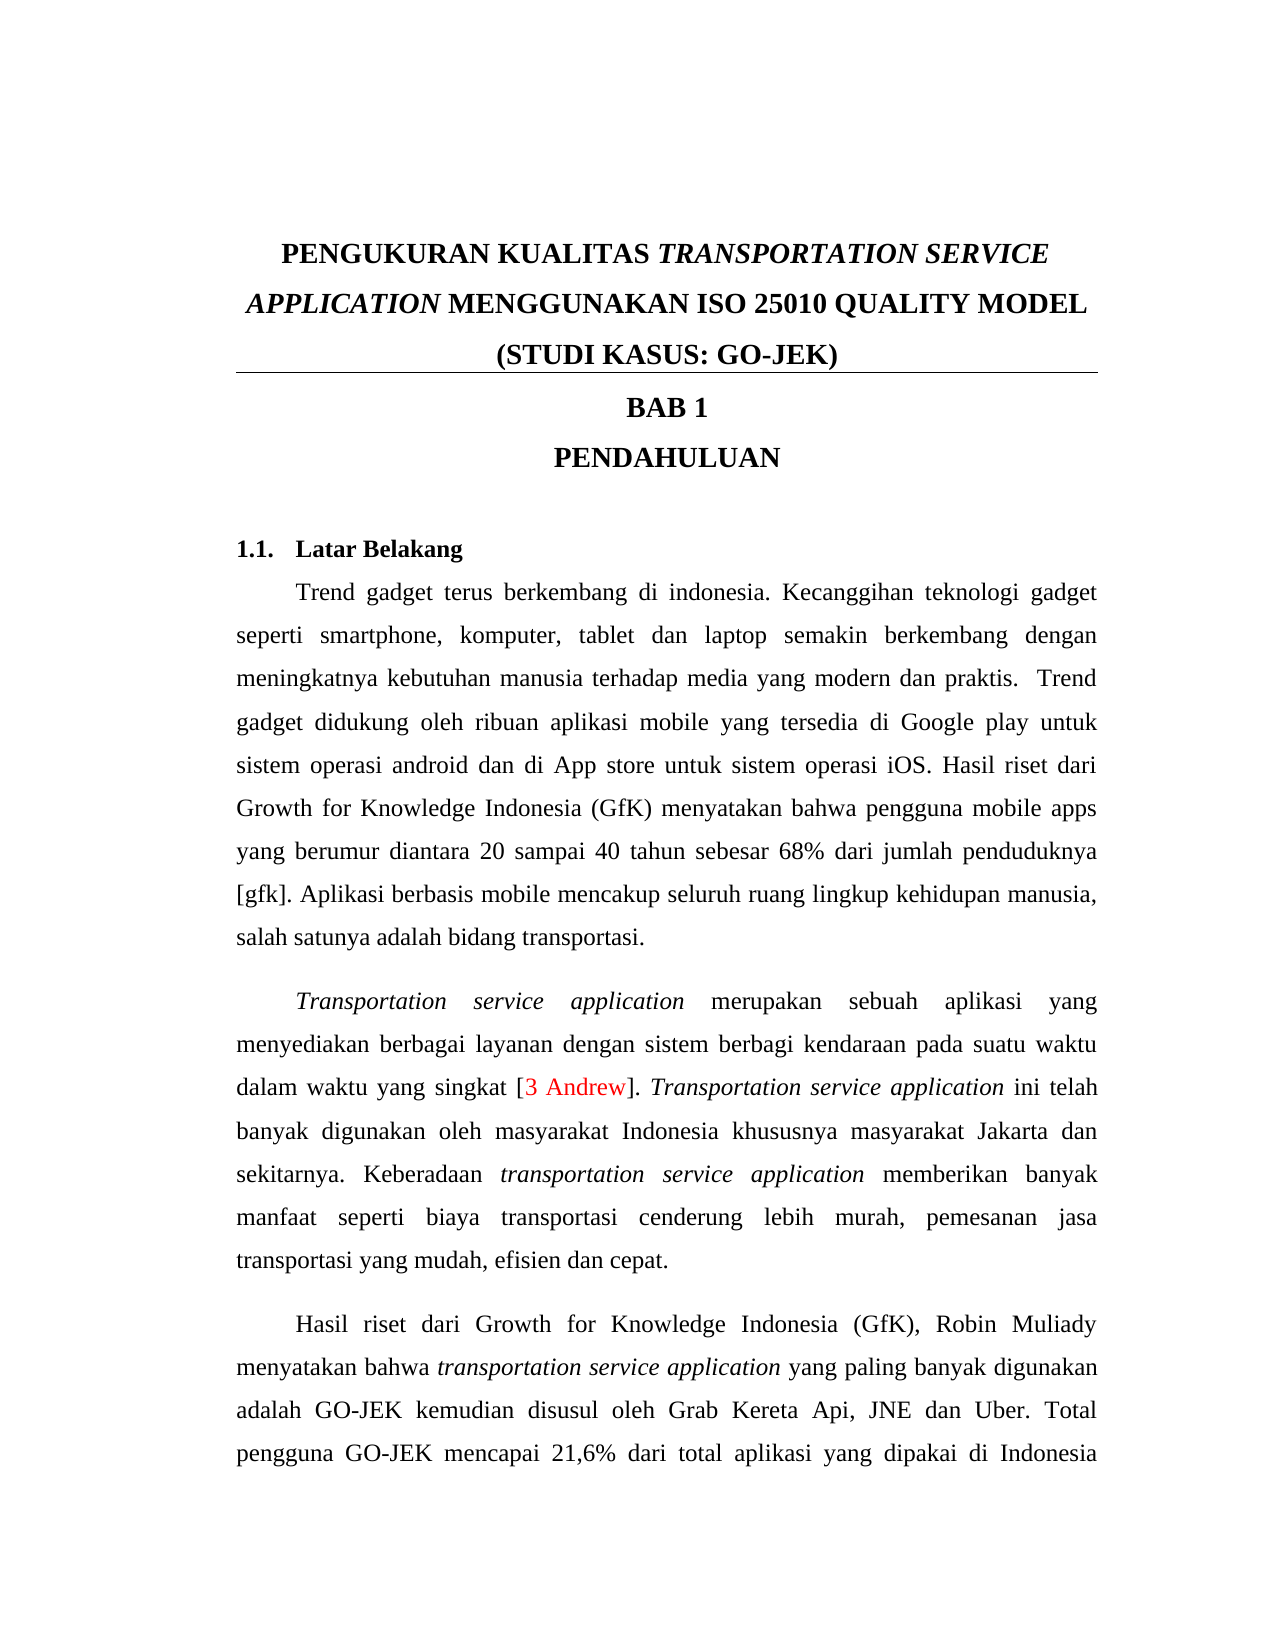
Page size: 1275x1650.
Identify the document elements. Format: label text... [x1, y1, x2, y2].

text Transportation service application merupakan sebuah aplikasi yang menyediakan berbagai layanan dengan sistem berbagi kendaraan pada suatu waktu dalam waktu yang singkat [3 Andrew]. Transportation service application ini telah banyak digunakan oleh masyarakat Indonesia khususnya masyarakat Jakarta dan sekitarnya. Keberadaan transportation service application memberikan banyak manfaat seperti biaya transportasi cenderung lebih murah, pemesanan jasa transportasi yang mudah, efisien dan cepat. [236, 986, 1098, 1274]
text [236, 1309, 1098, 1467]
text Trend gadget terus berkembang di indonesia. Kecanggihan teknologi gadget seperti smartphone, komputer, tablet dan laptop semakin berkembang dengan meningkatnya kebutuhan manusia terhadap media yang modern dan praktis. Trend gadget didukung oleh ribuan aplikasi mobile yang tersedia di Google play untuk sistem operasi android dan di App store untuk sistem operasi iOS. Hasil riset dari Growth for Knowledge Indonesia (GfK) menyatakan bahwa pengguna mobile apps yang berumur diantara 20 sampai 40 tahun sebesar 68% dari jumlah penduduknya [gfk]. Aplikasi berbasis mobile mencakup seluruh ruang lingkup kehidupan manusia, salah satunya adalah bidang transportasi. [236, 577, 1098, 951]
text (STUDI KASUS: GO-JEK) [236, 337, 1098, 372]
text BAB 1 [236, 390, 1098, 424]
text PENDAHULUAN [236, 441, 1098, 474]
list Latar Belakang [236, 534, 1098, 563]
text PENGUKURAN KUALITAS TRANSPORTATION SERVICE APPLICATION MENGGUNAKAN ISO 25010 QUALITY MODEL [236, 236, 1098, 320]
